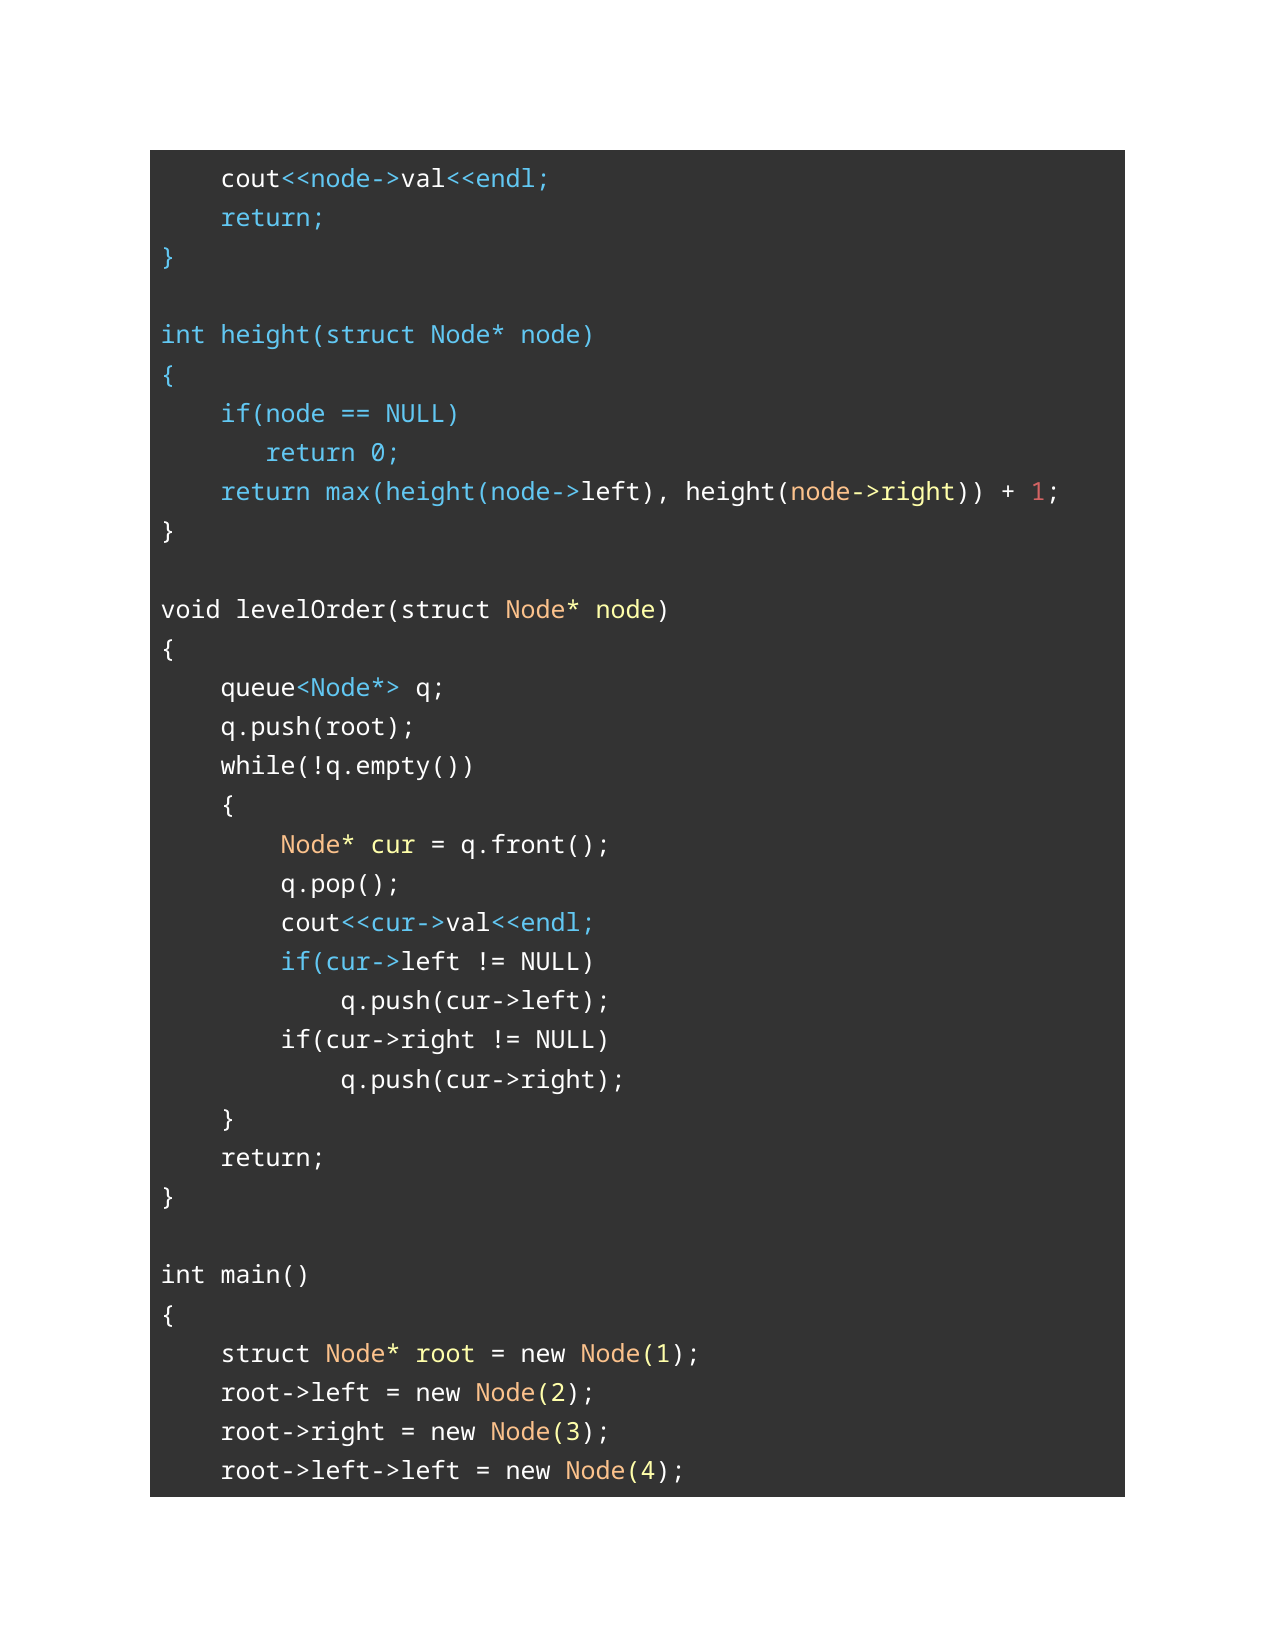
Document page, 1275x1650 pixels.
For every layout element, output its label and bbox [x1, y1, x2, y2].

table_header [150, 150, 1125, 1497]
